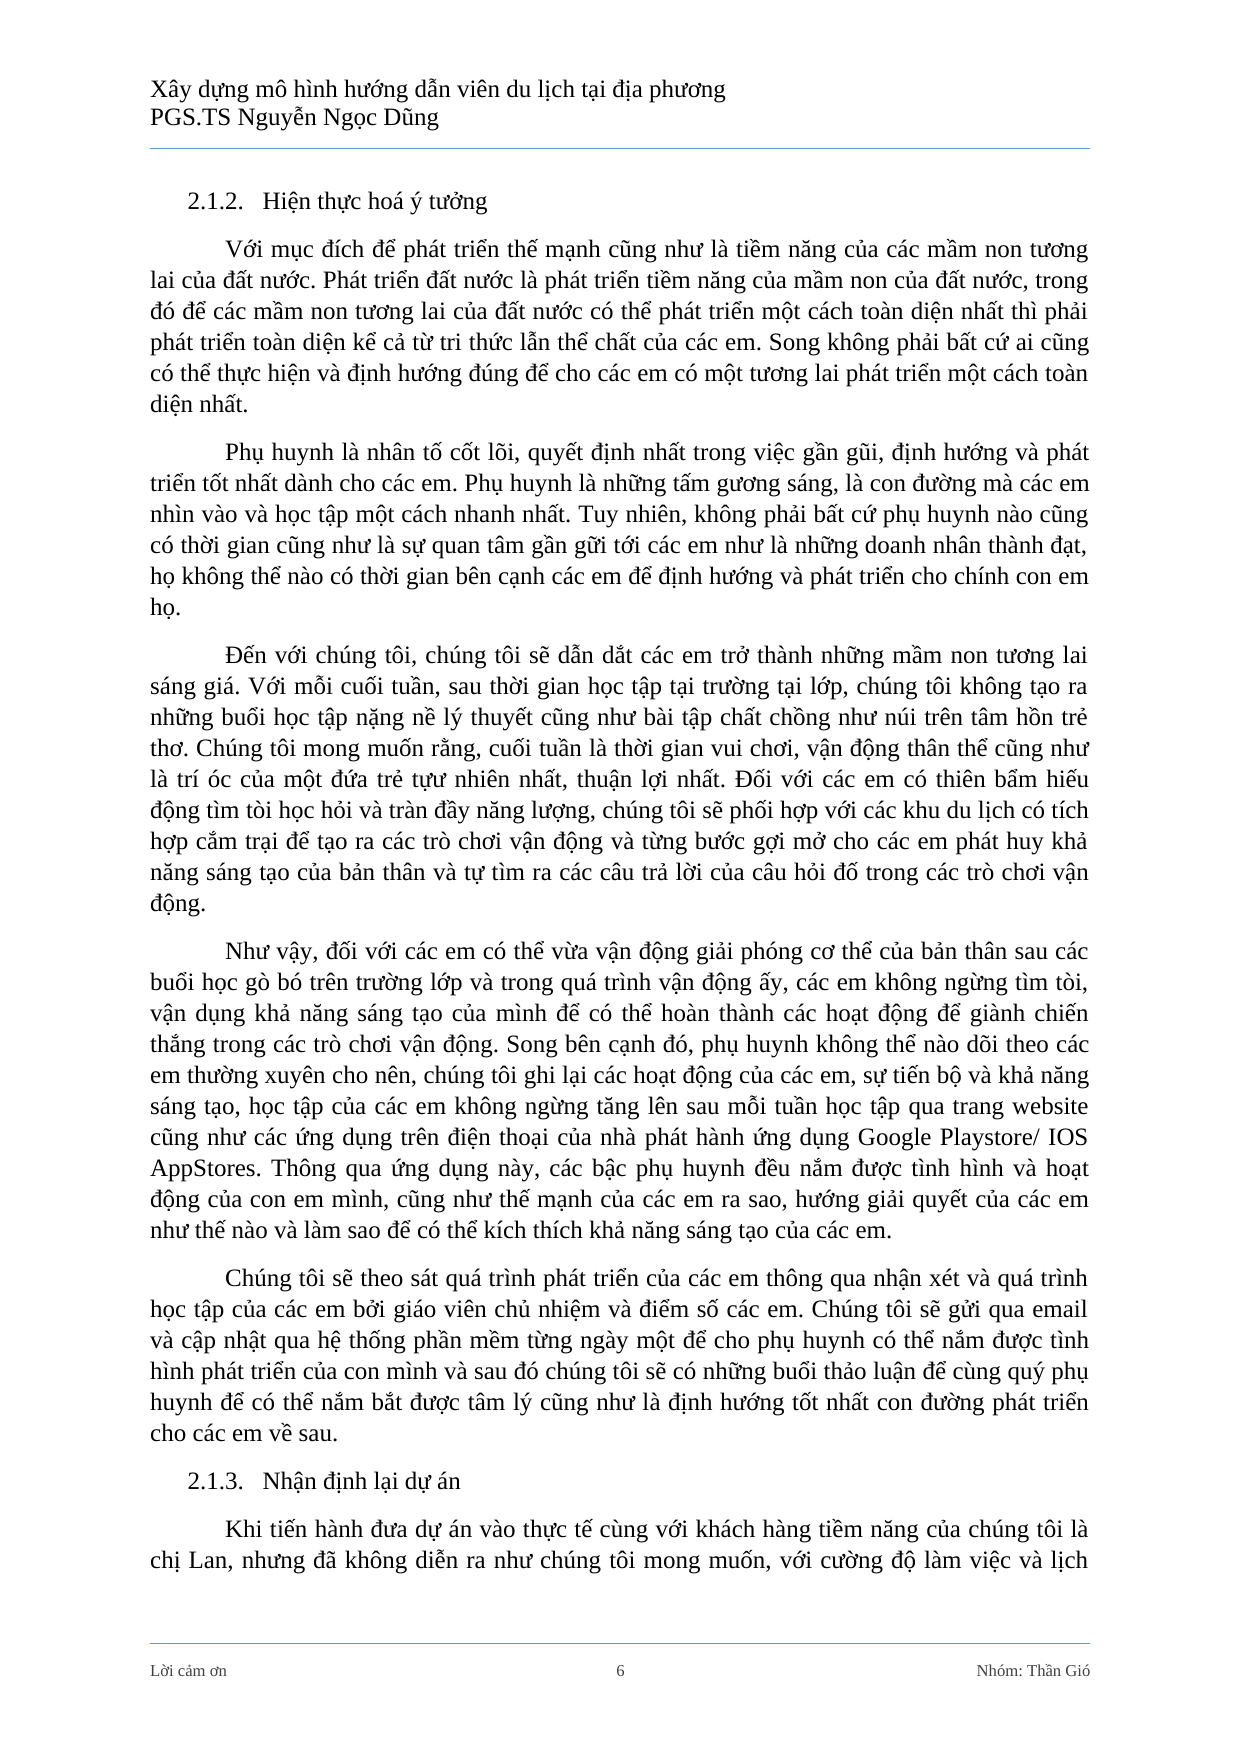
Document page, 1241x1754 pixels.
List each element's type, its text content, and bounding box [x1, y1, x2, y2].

text Chúng tôi sẽ theo sát quá trình phát triển của các em thông qua nhận xét và quá trình học tập của các em bởi giáo viên chủ nhiệm và điểm số các em. Chúng tôi sẽ gửi qua email và cập nhật qua hệ thống phần mềm từng ngày một để cho phụ huynh có thể nắm được tình hình phát triển của con mình và sau đó chúng tôi sẽ có những buổi thảo luận để cùng quý phụ huynh để có thể nắm bắt được tâm lý cũng như là định hướng tốt nhất con đường phát triển cho các em về sau. [150, 1263, 1090, 1447]
list Nhận định lại dự án [187, 1466, 1090, 1495]
list Hiện thực hoá ý tưởng [187, 186, 1090, 215]
text Như vậy, đối với các em có thể vừa vận động giải phóng cơ thể của bản thân sau các buổi học gò bó trên trường lớp và trong quá trình vận động ấy, các em không ngừng tìm tòi, vận dụng khả năng sáng tạo của mình để có thể hoàn thành các hoạt động để giành chiến thắng trong các trò chơi vận động. Song bên cạnh đó, phụ huynh không thể nào dõi theo các em thường xuyên cho nên, chúng tôi ghi lại các hoạt động của các em, sự tiến bộ và khả năng sáng tạo, học tập của các em không ngừng tăng lên sau mỗi tuần học tập qua trang website cũng như các ứng dụng trên điện thoại của nhà phát hành ứng dụng Google Playstore/ IOS AppStores. Thông qua ứng dụng này, các bậc phụ huynh đều nắm được tình hình và hoạt động của con em mình, cũng như thế mạnh của các em ra sao, hướng giải quyết của các em như thế nào và làm sao để có thể kích thích khả năng sáng tạo của các em. [150, 936, 1090, 1244]
text Phụ huynh là nhân tố cốt lõi, quyết định nhất trong việc gần gũi, định hướng và phát triển tốt nhất dành cho các em. Phụ huynh là những tấm gương sáng, là con đường mà các em nhìn vào và học tập một cách nhanh nhất. Tuy nhiên, không phải bất cứ phụ huynh nào cũng có thời gian cũng như là sự quan tâm gần gữi tới các em như là những doanh nhân thành đạt, họ không thể nào có thời gian bên cạnh các em để định hướng và phát triển cho chính con em họ. [150, 437, 1090, 621]
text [150, 1514, 1090, 1573]
text Với mục đích để phát triển thế mạnh cũng như là tiềm năng của các mầm non tương lai của đất nước. Phát triển đất nước là phát triển tiềm năng của mầm non của đất nước, trong đó để các mầm non tương lai của đất nước có thể phát triển một cách toàn diện nhất thì phải phát triển toàn diện kể cả từ tri thức lẫn thể chất của các em. Song không phải bất cứ ai cũng có thể thực hiện và định hướng đúng để cho các em có một tương lai phát triển một cách toàn diện nhất. [150, 234, 1090, 418]
text Đến với chúng tôi, chúng tôi sẽ dẫn dắt các em trở thành những mầm non tương lai sáng giá. Với mỗi cuối tuần, sau thời gian học tập tại trường tại lớp, chúng tôi không tạo ra những buổi học tập nặng nề lý thuyết cũng như bài tập chất chồng như núi trên tâm hồn trẻ thơ. Chúng tôi mong muốn rằng, cuối tuần là thời gian vui chơi, vận động thân thể cũng như là trí óc của một đứa trẻ tựư nhiên nhất, thuận lợi nhất. Đối với các em có thiên bẩm hiếu động tìm tòi học hỏi và tràn đầy năng lượng, chúng tôi sẽ phối hợp với các khu du lịch có tích hợp cắm trại để tạo ra các trò chơi vận động và từng bước gợi mở cho các em phát huy khả năng sáng tạo của bản thân và tự tìm ra các câu trả lời của câu hỏi đố trong các trò chơi vận động. [150, 640, 1090, 917]
